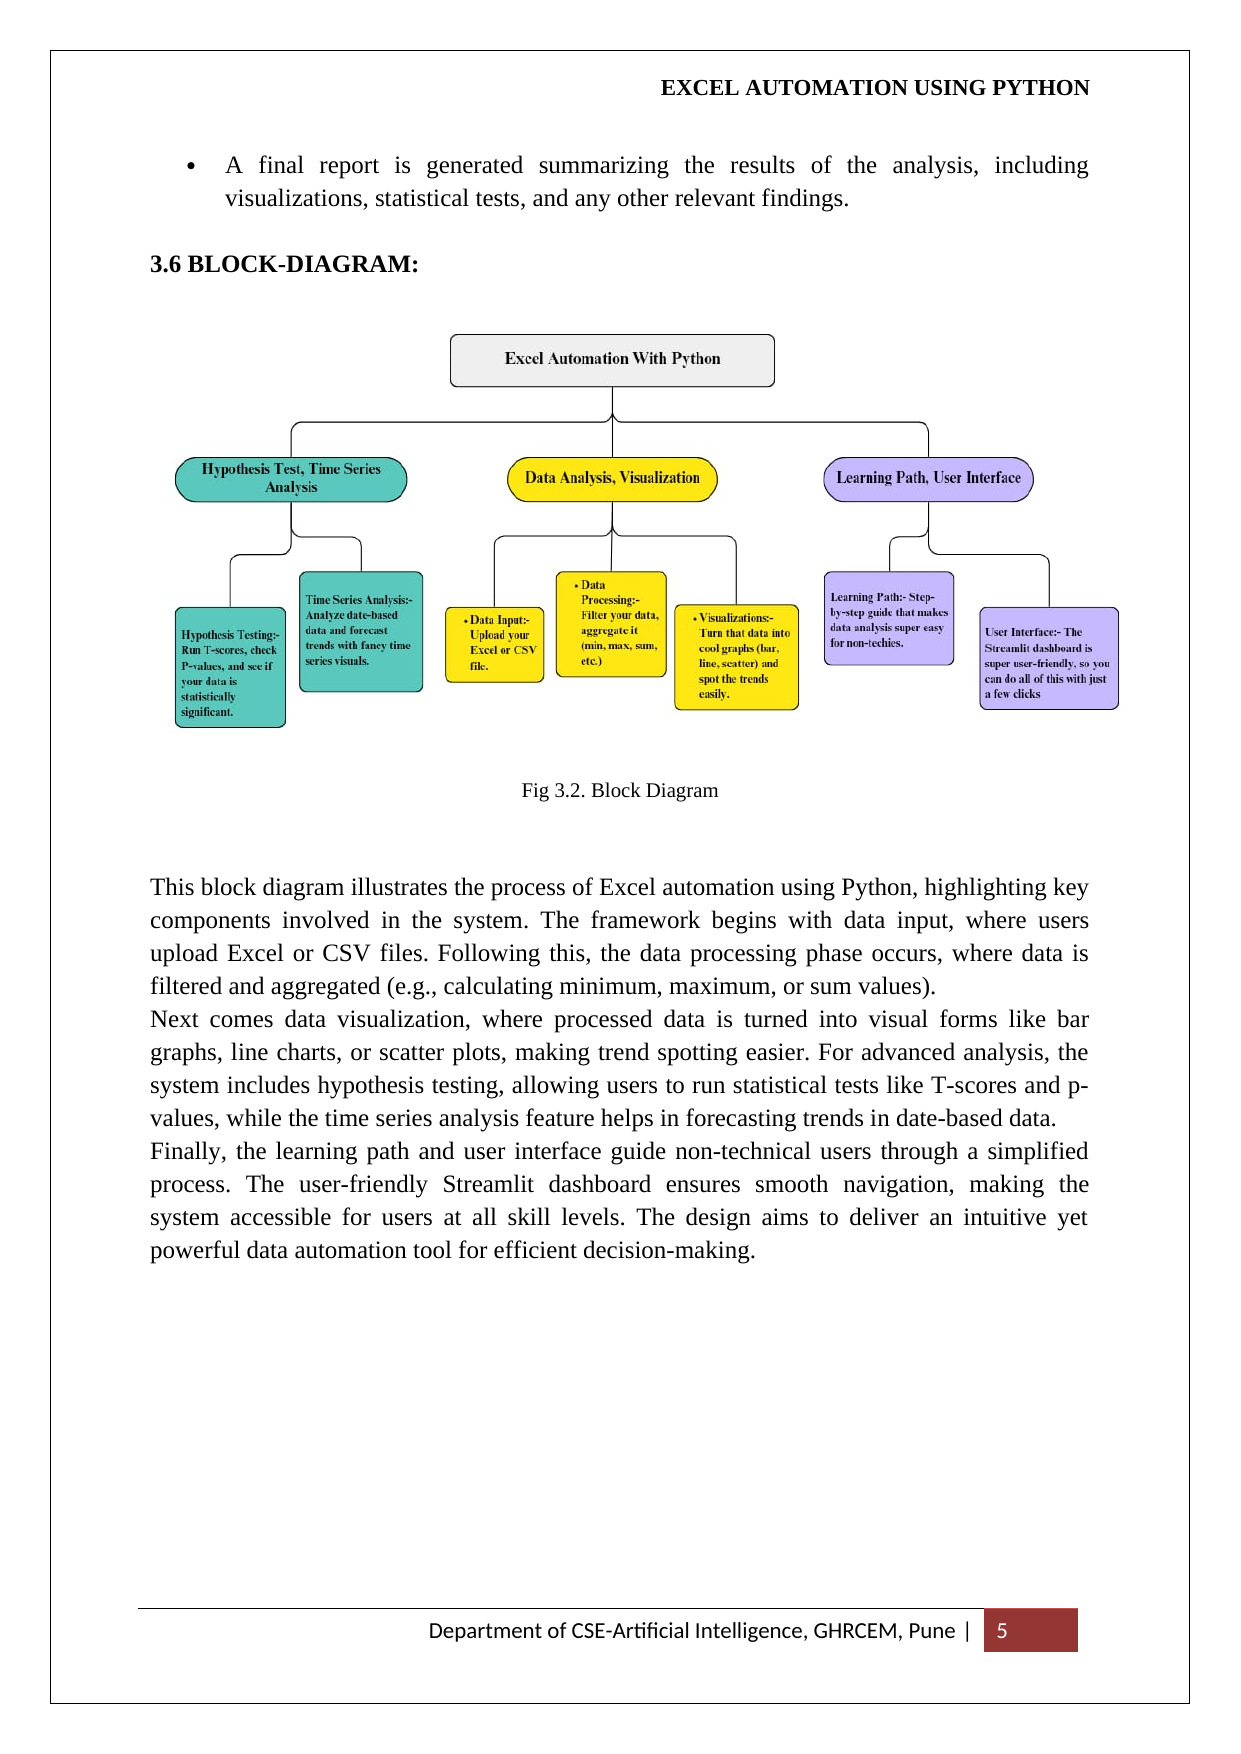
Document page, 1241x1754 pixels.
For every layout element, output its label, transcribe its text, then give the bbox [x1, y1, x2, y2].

text Finally, the learning path and user interface guide non-technical users through a simplified process. The user-friendly Streamlit dashboard ensures smooth navigation, making the system accessible for users at all skill levels. The design aims to deliver an intuitive yet powerful data automation tool for efficient decision-making. [150, 1136, 1090, 1264]
text Next comes data visualization, where processed data is turned into visual forms like bar graphs, line charts, or scatter plots, making trend spotting easier. For advanced analysis, the system includes hypothesis testing, allowing users to run statistical tests like T-scores and p-values, while the time series analysis feature helps in forecasting trends in date-based data. [150, 1004, 1090, 1132]
list A final report is generated summarizing the results of the analysis, including visualizations, statistical tests, and any other relevant findings. [187, 150, 1090, 212]
picture [150, 315, 1143, 774]
text 3.6 BLOCK-DIAGRAM: [150, 249, 1090, 278]
text This block diagram illustrates the process of Excel automation using Python, highlighting key components involved in the system. The framework begins with data input, where users upload Excel or CSV files. Following this, the data processing phase occurs, where data is filtered and aggregated (e.g., calculating minimum, maximum, or sum values). [150, 872, 1090, 999]
text Fig 3.2. Block Diagram [150, 778, 1090, 802]
